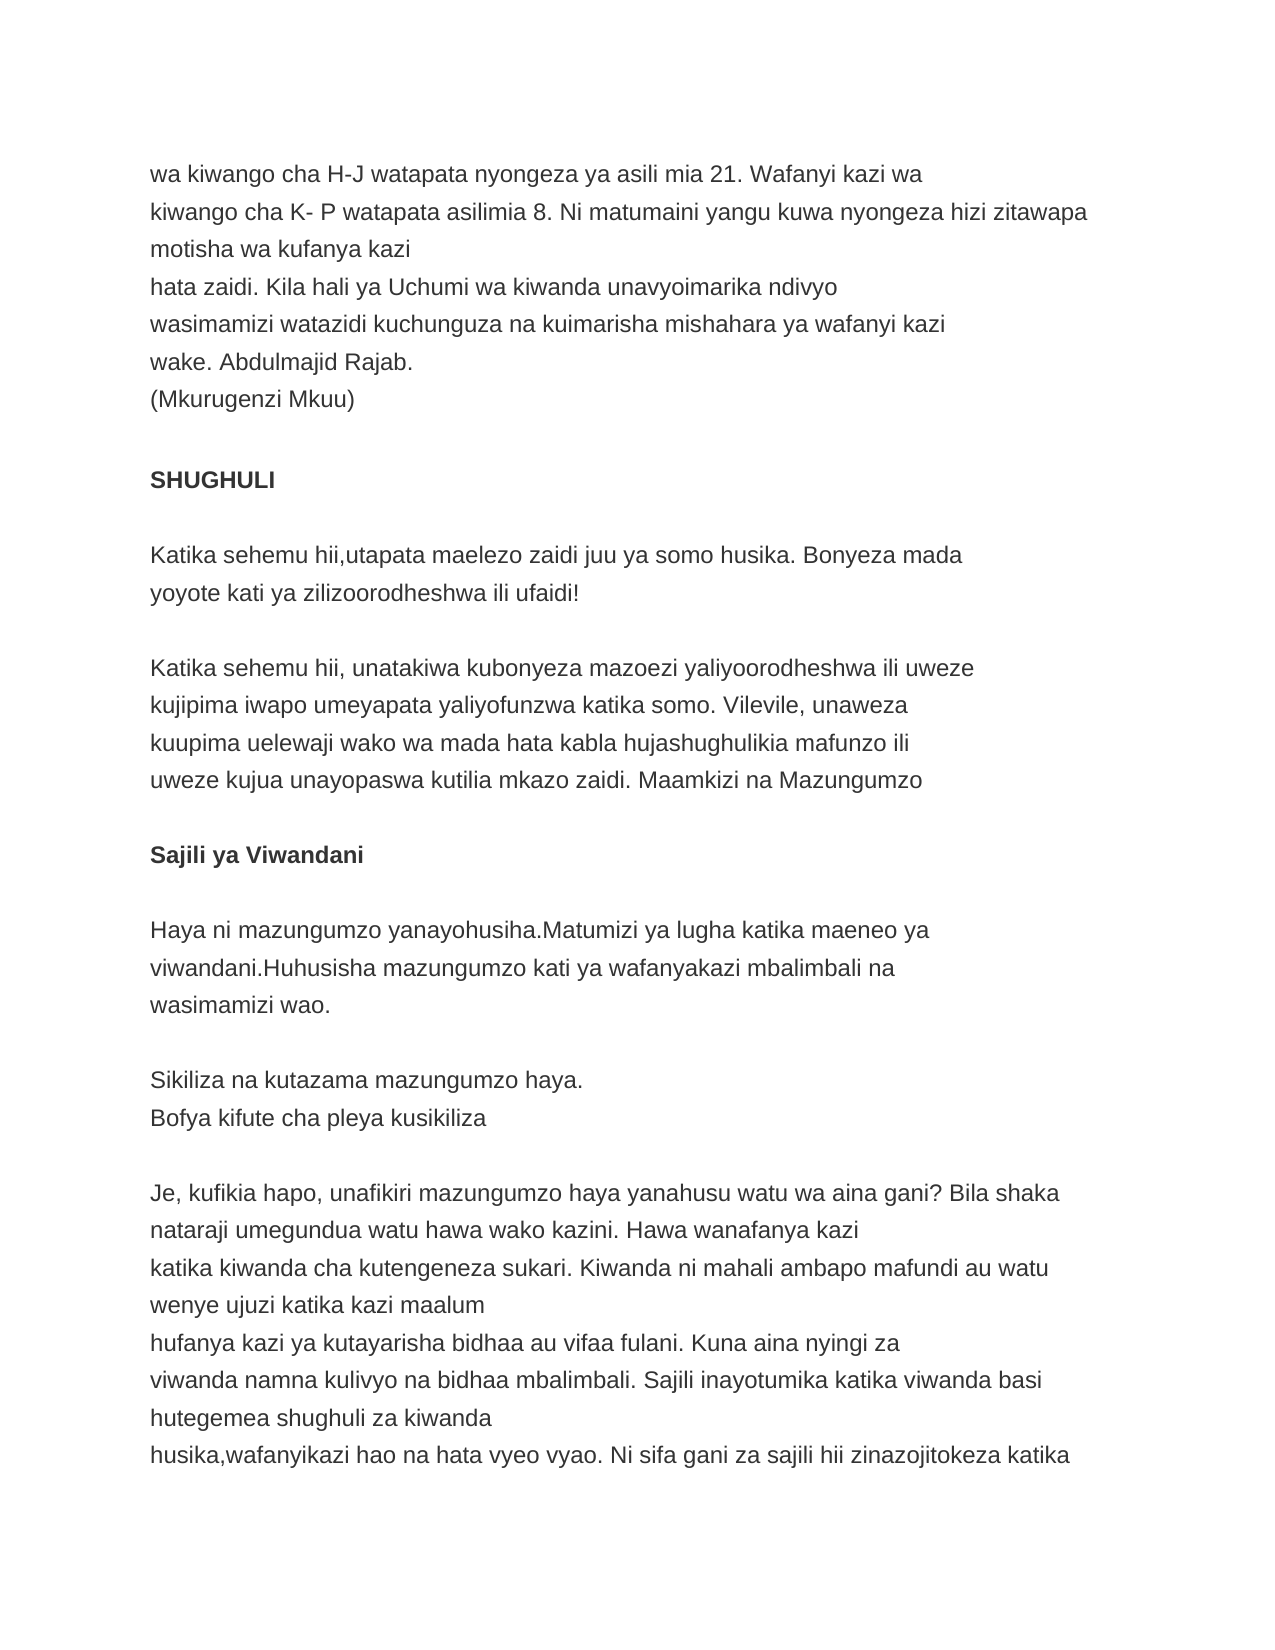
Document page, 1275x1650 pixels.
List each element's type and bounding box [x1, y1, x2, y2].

text [150, 150, 1125, 412]
text [150, 419, 1125, 1469]
